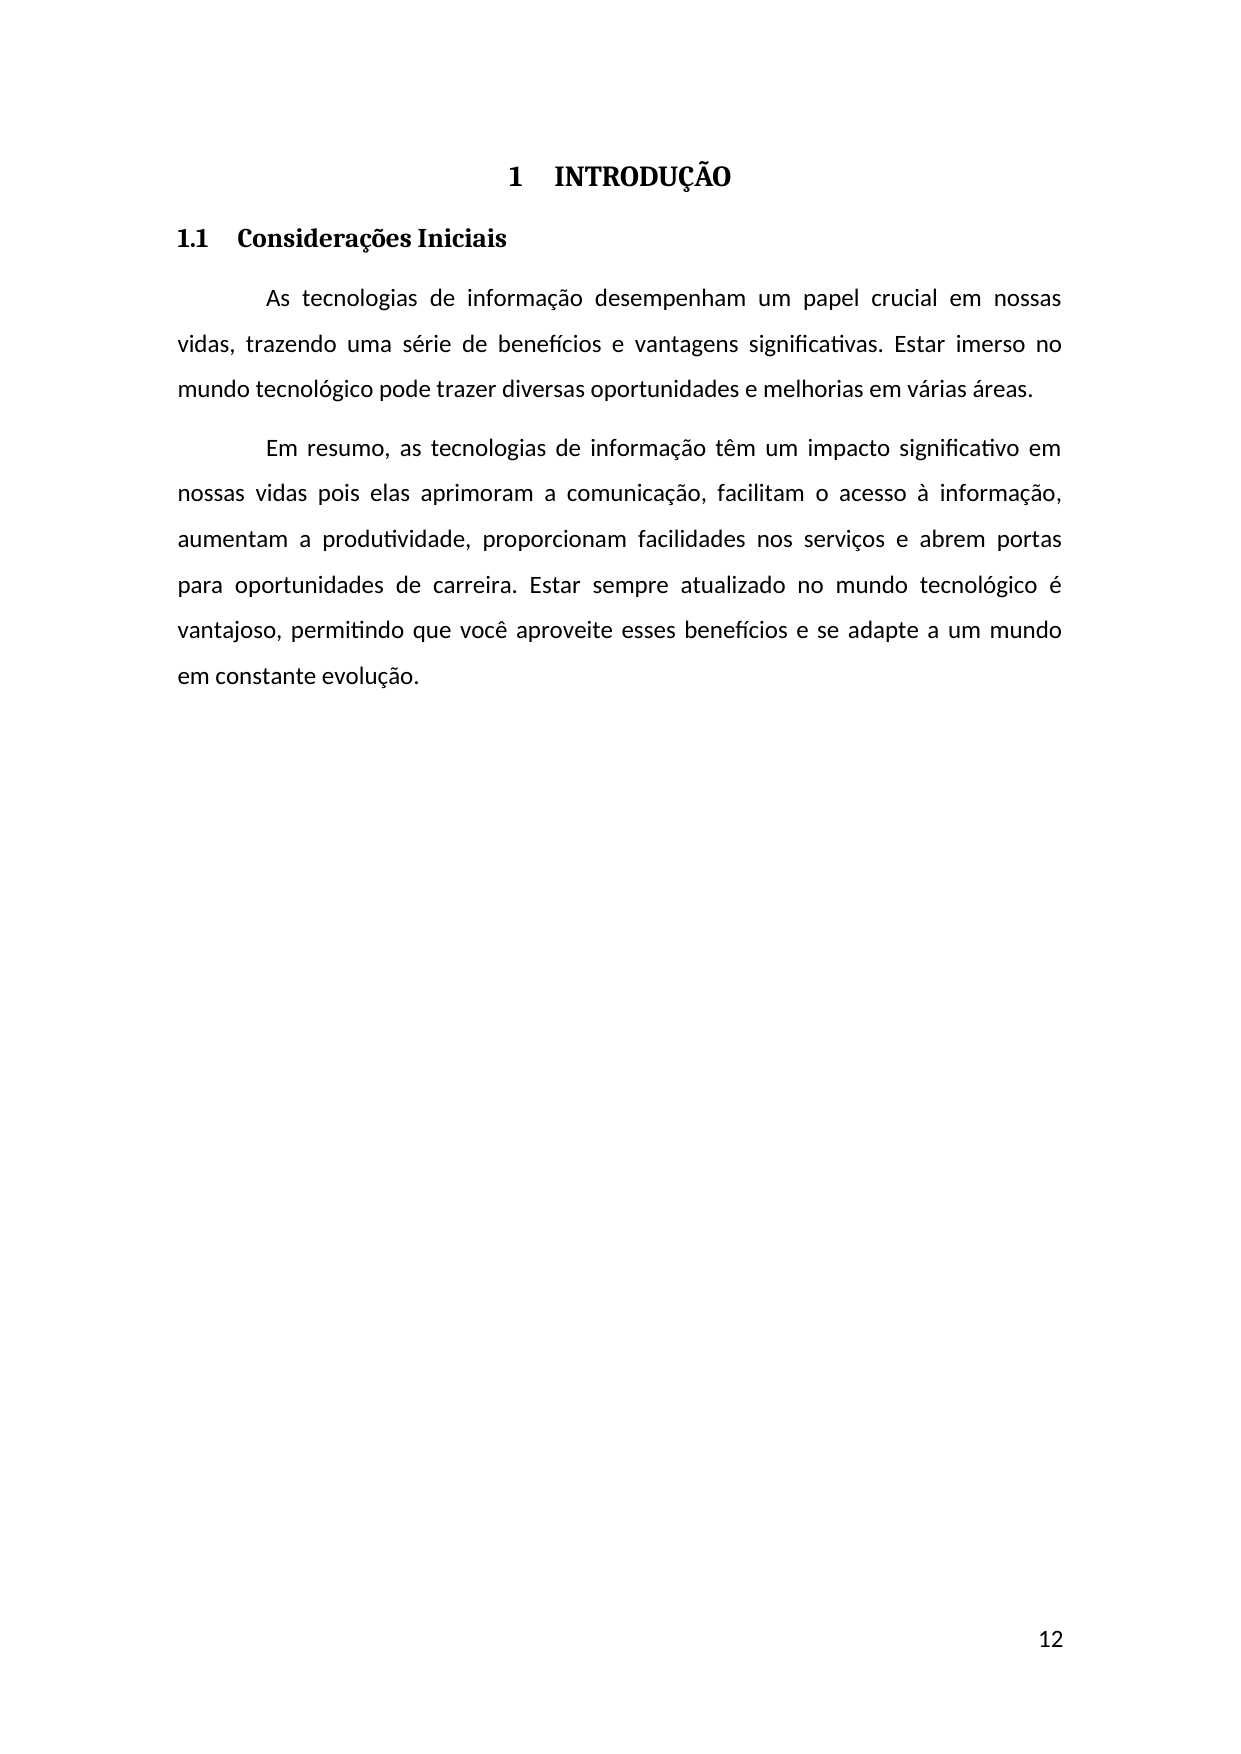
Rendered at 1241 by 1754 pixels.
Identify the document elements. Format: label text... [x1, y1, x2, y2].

text Em resumo, as tecnologias de informação têm um impacto significativo em nossas vidas pois elas aprimoram a comunicação, facilitam o acesso à informação, aumentam a produtividade, proporcionam facilidades nos serviços e abrem portas para oportunidades de carreira. Estar sempre atualizado no mundo tecnológico é vantajoso, permitindo que você aproveite esses benefícios e se adapte a um mundo em constante evolução. [177, 432, 1063, 691]
text As tecnologias de informação desempenham um papel crucial em nossas vidas, trazendo uma série de benefícios e vantagens significativas. Estar imerso no mundo tecnológico pode trazer diversas oportunidades e melhorias em várias áreas. [177, 282, 1063, 404]
subtitle INTRODUÇÃO [177, 160, 1063, 194]
subtitle Considerações Iniciais [177, 223, 1063, 254]
